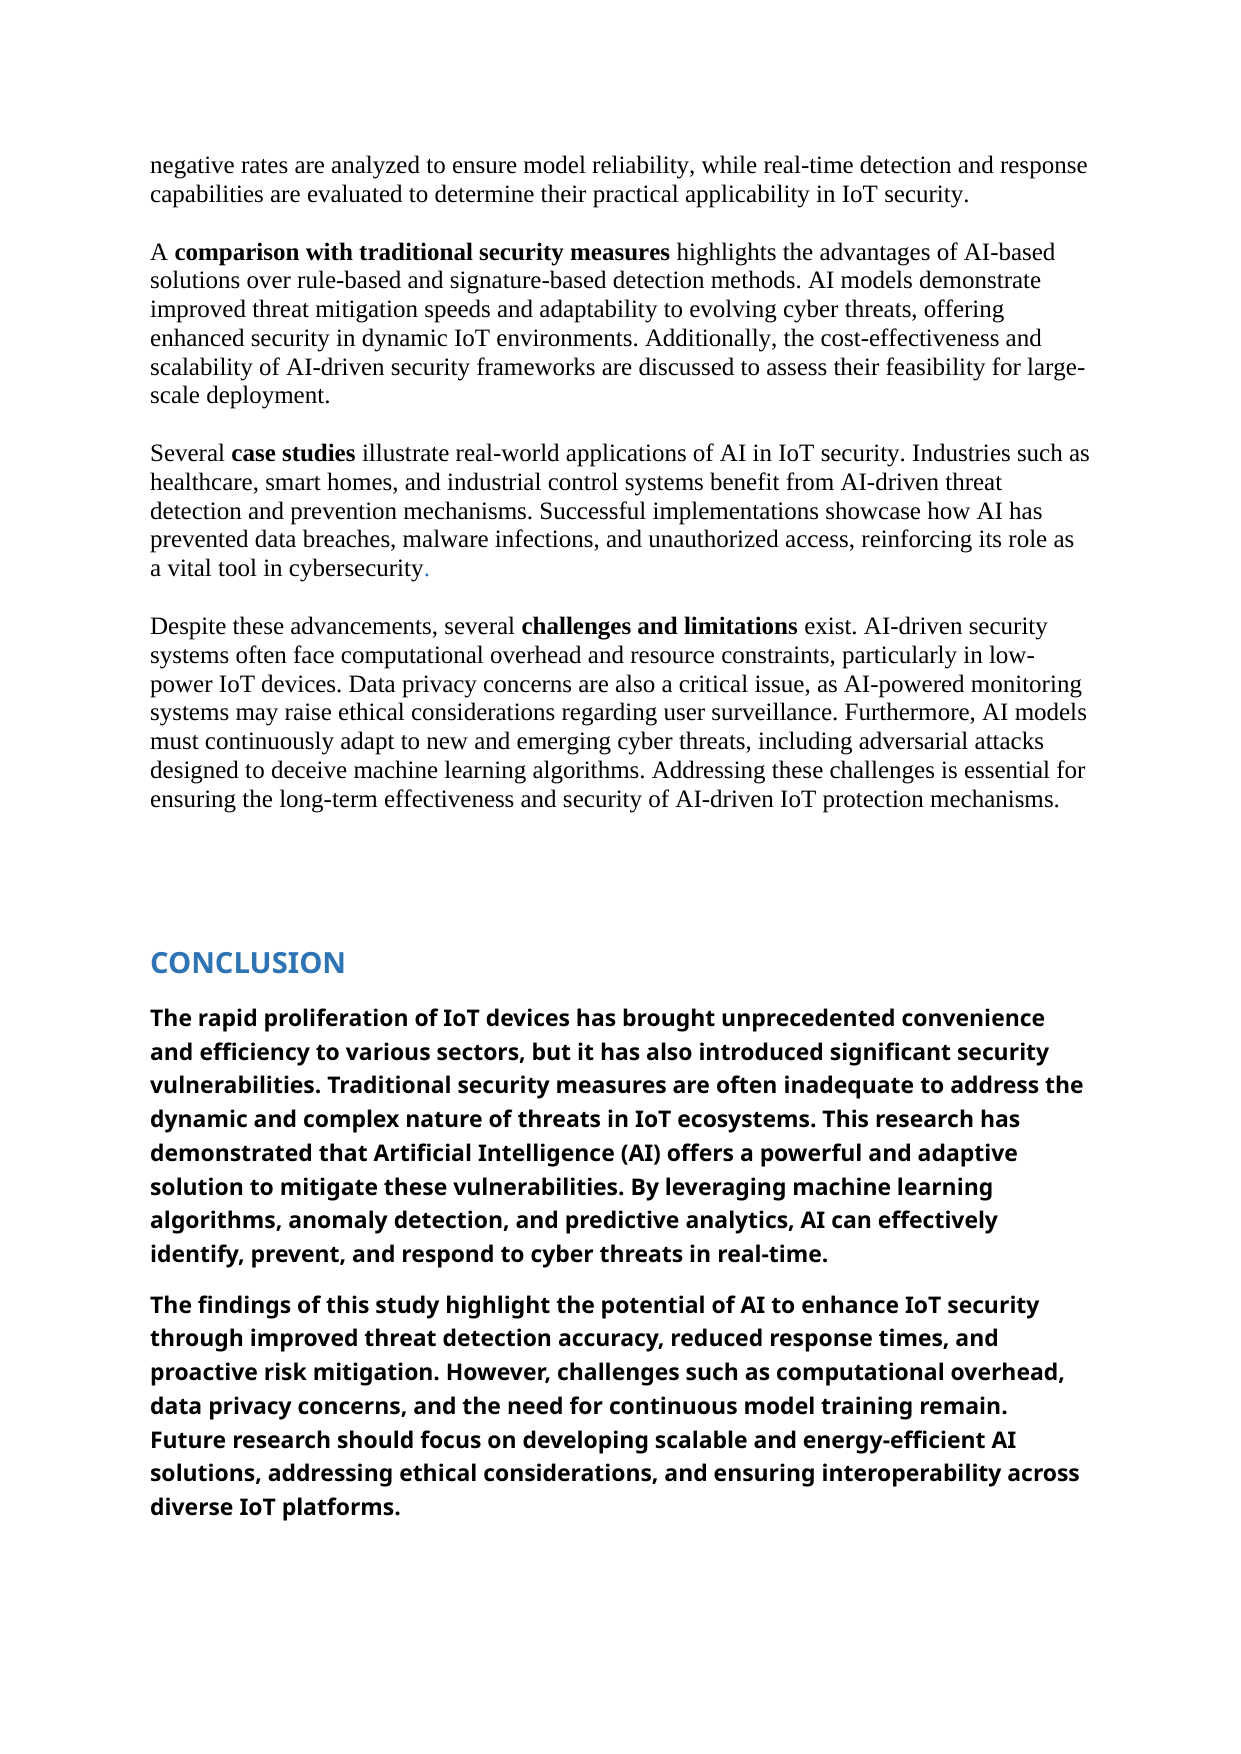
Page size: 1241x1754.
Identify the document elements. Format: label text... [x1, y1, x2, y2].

text Several case studies illustrate real-world applications of AI in IoT security. Industries such as healthcare, smart homes, and industrial control systems benefit from AI-driven threat detection and prevention mechanisms. Successful implementations showcase how AI has prevented data breaches, malware infections, and unauthorized access, reinforcing its role as a vital tool in cybersecurity. [150, 438, 1090, 582]
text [150, 150, 1090, 207]
text A comparison with traditional security measures highlights the advantages of AI-based solutions over rule-based and signature-based detection methods. AI models demonstrate improved threat mitigation speeds and adaptability to evolving cyber threats, offering enhanced security in dynamic IoT environments. Additionally, the cost-effectiveness and scalability of AI-driven security frameworks are discussed to assess their feasibility for large-scale deployment. [150, 237, 1090, 409]
text The findings of this study highlight the potential of AI to enhance IoT security through improved threat detection accuracy, reduced response times, and proactive risk mitigation. However, challenges such as computational overhead, data privacy concerns, and the need for continuous model training remain. Future research should focus on developing scalable and energy-efficient AI solutions, addressing ethical considerations, and ensuring interoperability across diverse IoT platforms. [150, 1289, 1090, 1522]
text The rapid proliferation of IoT devices has brought unprecedented convenience and efficiency to various sectors, but it has also introduced significant security vulnerabilities. Traditional security measures are often inadequate to address the dynamic and complex nature of threats in IoT ecosystems. This research has demonstrated that Artificial Intelligence (AI) offers a powerful and adaptive solution to mitigate these vulnerabilities. By leveraging machine learning algorithms, anomaly detection, and predictive analytics, AI can effectively identify, prevent, and respond to cyber threats in real-time. [150, 1002, 1090, 1269]
text CONCLUSION [150, 942, 1090, 982]
text Despite these advancements, several challenges and limitations exist. AI-driven security systems often face computational overhead and resource constraints, particularly in low-power IoT devices. Data privacy concerns are also a critical issue, as AI-powered monitoring systems may raise ethical considerations regarding user surveillance. Furthermore, AI models must continuously adapt to new and emerging cyber threats, including adversarial attacks designed to deceive machine learning algorithms. Addressing these challenges is essential for ensuring the long-term effectiveness and security of AI-driven IoT protection mechanisms. [150, 611, 1090, 812]
